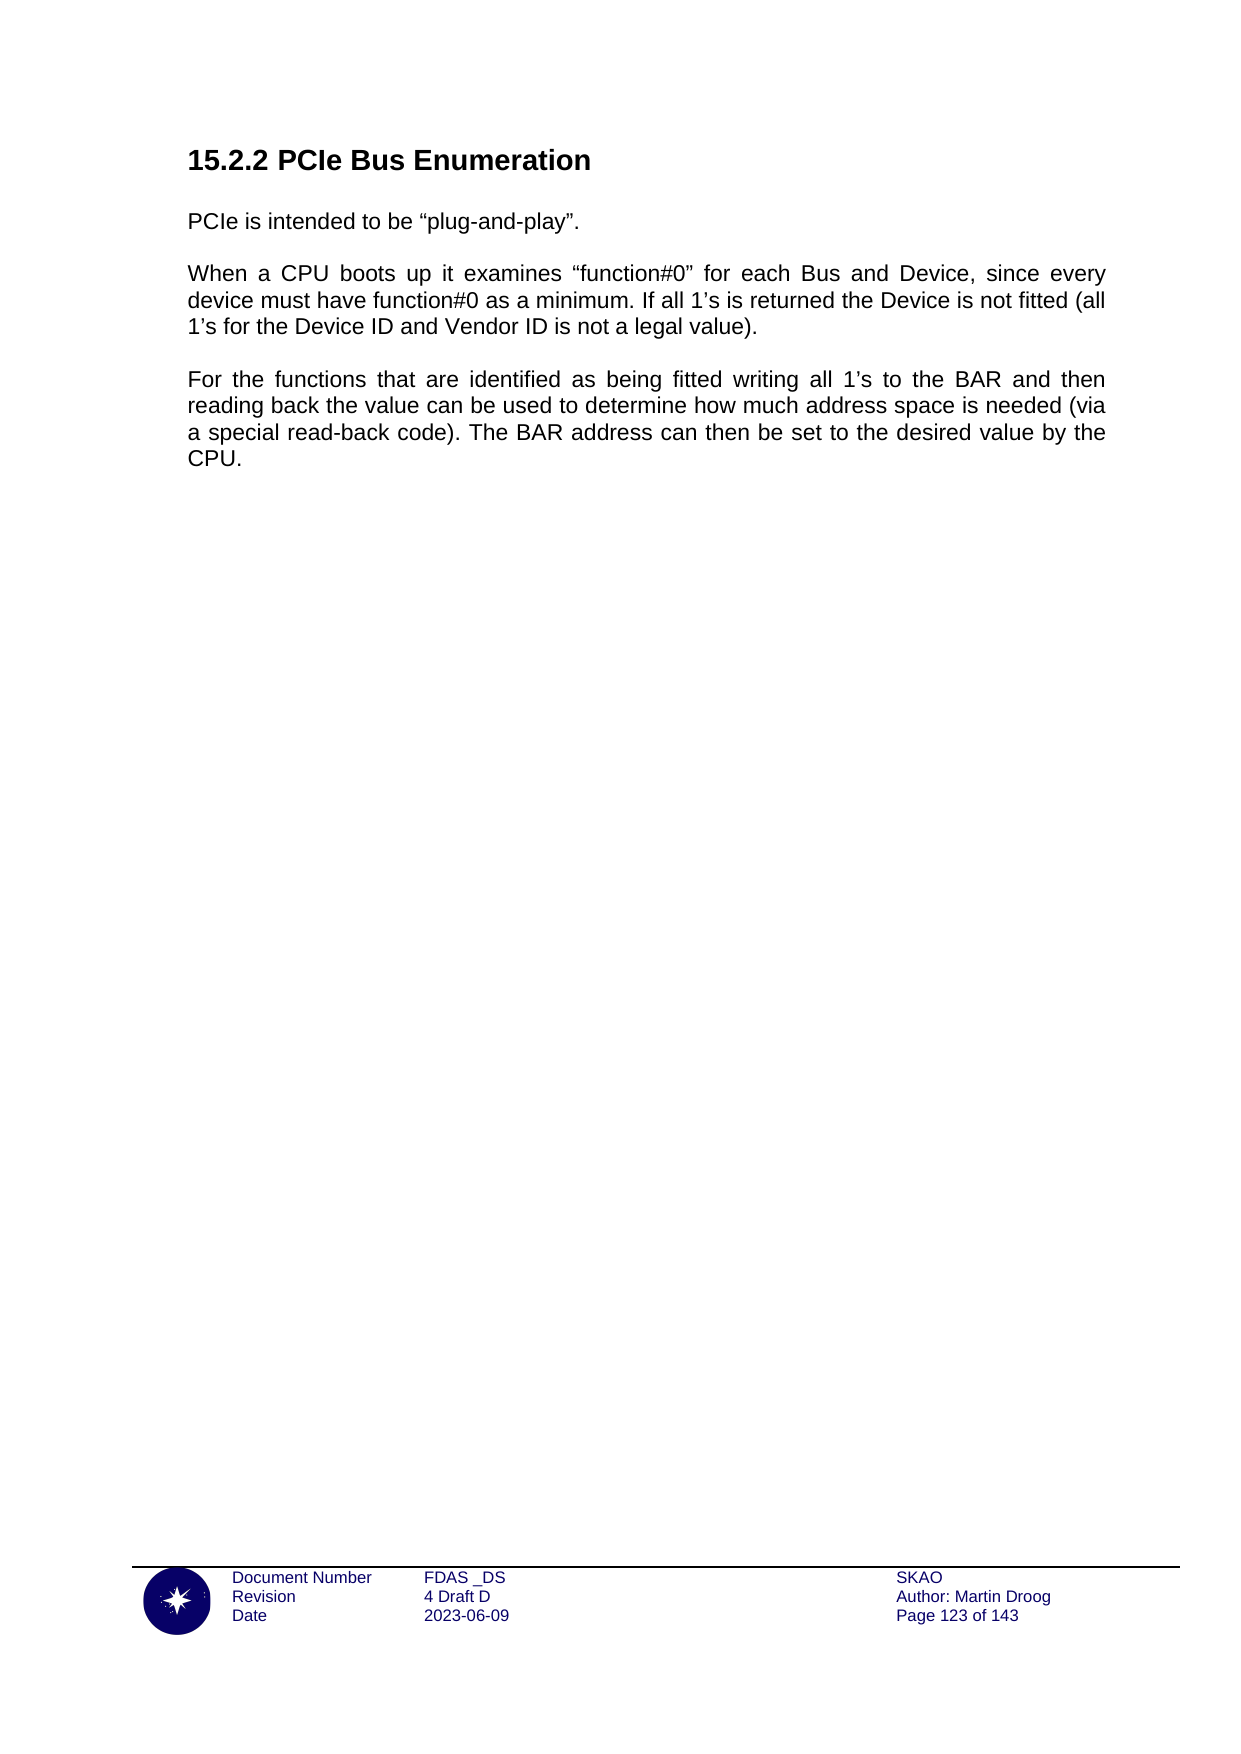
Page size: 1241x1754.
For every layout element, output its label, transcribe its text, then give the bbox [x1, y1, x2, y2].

subtitle PCIe Bus Enumeration [187, 150, 1107, 175]
text When a CPU boots up it examines “function#0” for each Bus and Device, since every device must have function#0 as a minimum. If all 1’s is returned the Device is not fitted (all 1’s for the Device ID and Vendor ID is not a legal value). [187, 260, 1107, 339]
picture [143, 1567, 211, 1635]
text PCIe is intended to be “plug-and-play”. [187, 208, 1107, 234]
text For the functions that are identified as being fitted writing all 1’s to the BAR and then reading back the value can be used to determine how much address space is needed (via a special read-back code). The BAR address can then be set to the desired value by the CPU. [187, 366, 1107, 471]
